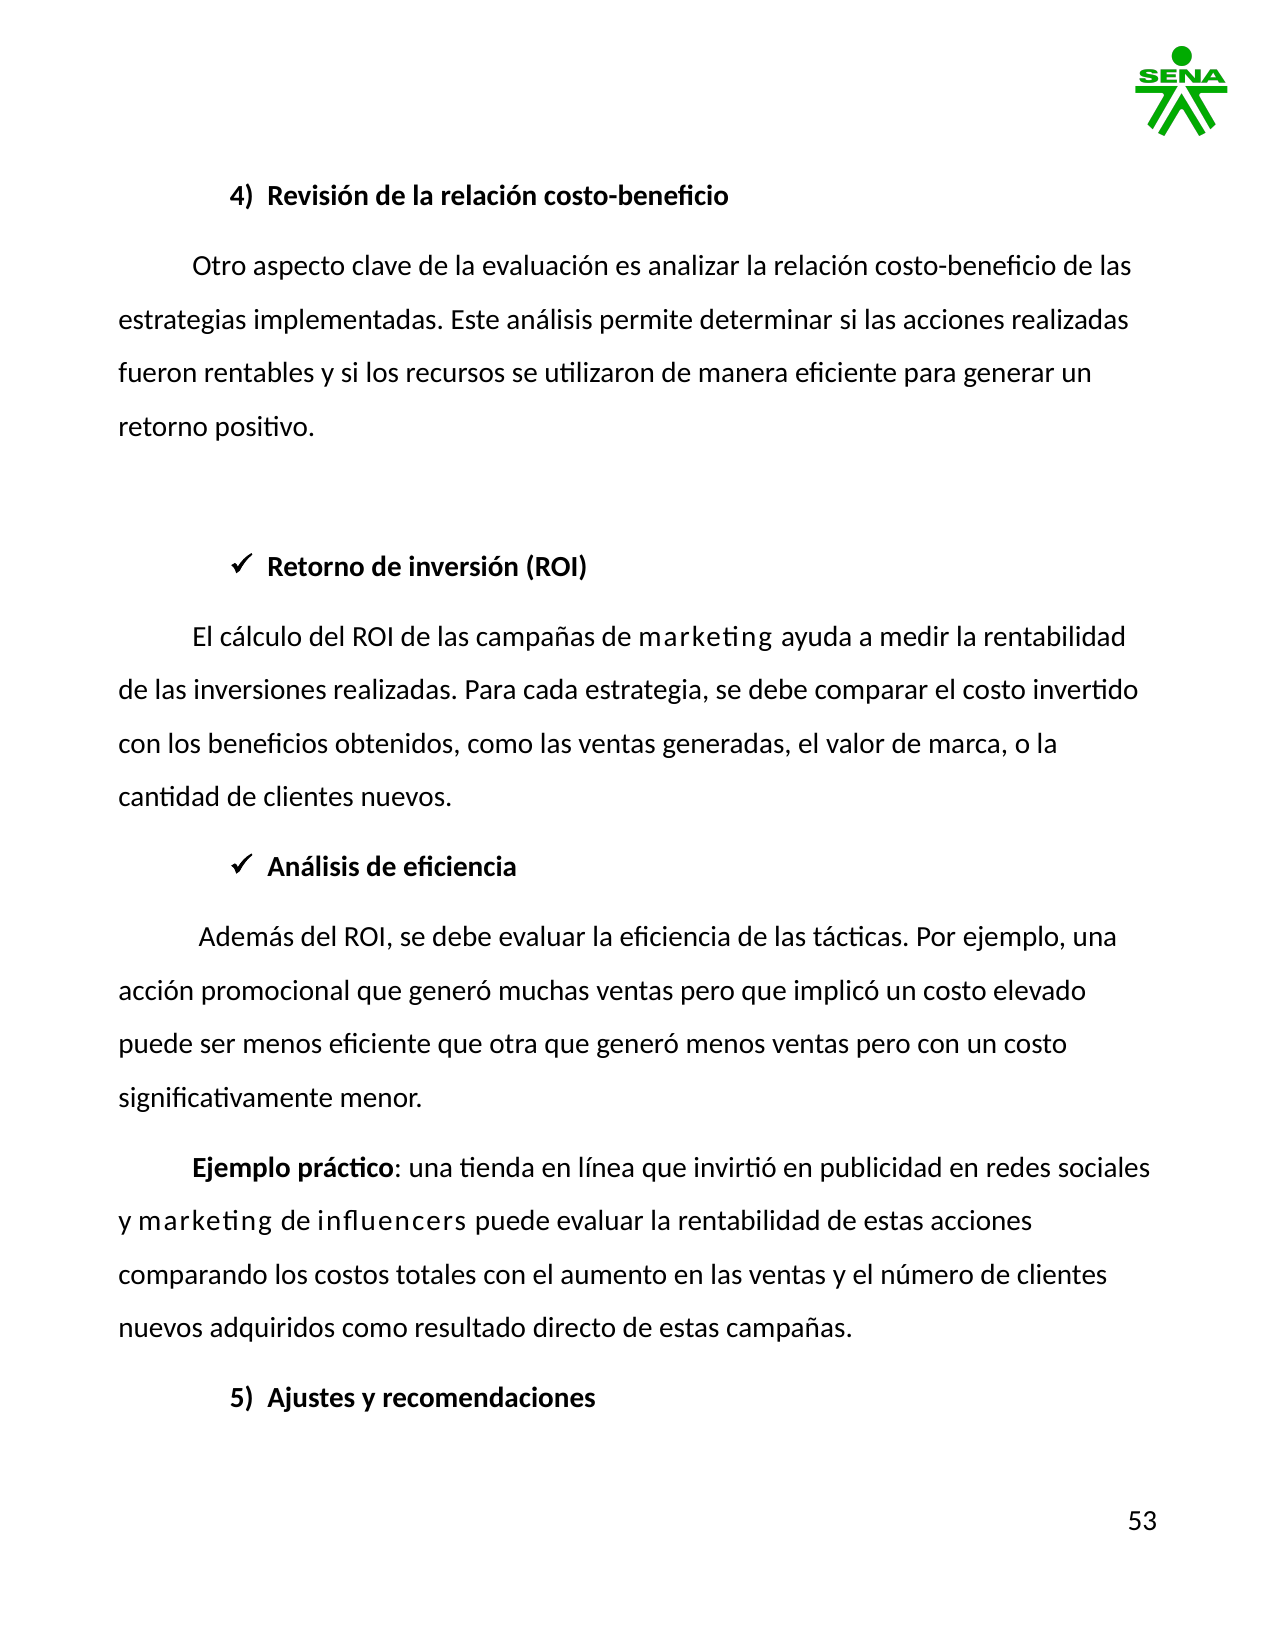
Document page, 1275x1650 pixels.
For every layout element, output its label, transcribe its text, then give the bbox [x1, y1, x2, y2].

list Análisis de eficiencia [229, 848, 1157, 884]
text Ejemplo práctico: una tienda en línea que invirtió en publicidad en redes sociales y marketing de influencers puede evaluar la rentabilidad de estas acciones comparando los costos totales con el aumento en las ventas y el número de clientes nuevos adquiridos como resultado directo de estas campañas. [118, 1149, 1157, 1345]
text El cálculo del ROI de las campañas de marketing ayuda a medir la rentabilidad de las inversiones realizadas. Para cada estrategia, se debe comparar el costo invertido con los beneficios obtenidos, como las ventas generadas, el valor de marca, o la cantidad de clientes nuevos. [118, 618, 1157, 814]
list Revisión de la relación costo-beneficio [229, 177, 1157, 213]
list Retorno de inversión (ROI) [229, 548, 1157, 583]
picture [1135, 46, 1228, 136]
text Otro aspecto clave de la evaluación es analizar la relación costo-beneficio de las estrategias implementadas. Este análisis permite determinar si las acciones realizadas fueron rentables y si los recursos se utilizaron de manera eficiente para generar un retorno positivo. [118, 247, 1157, 443]
text Además del ROI, se debe evaluar la eficiencia de las tácticas. Por ejemplo, una acción promocional que generó muchas ventas pero que implicó un costo elevado puede ser menos eficiente que otra que generó menos ventas pero con un costo significativamente menor. [118, 918, 1157, 1114]
list Ajustes y recomendaciones [229, 1379, 1157, 1415]
